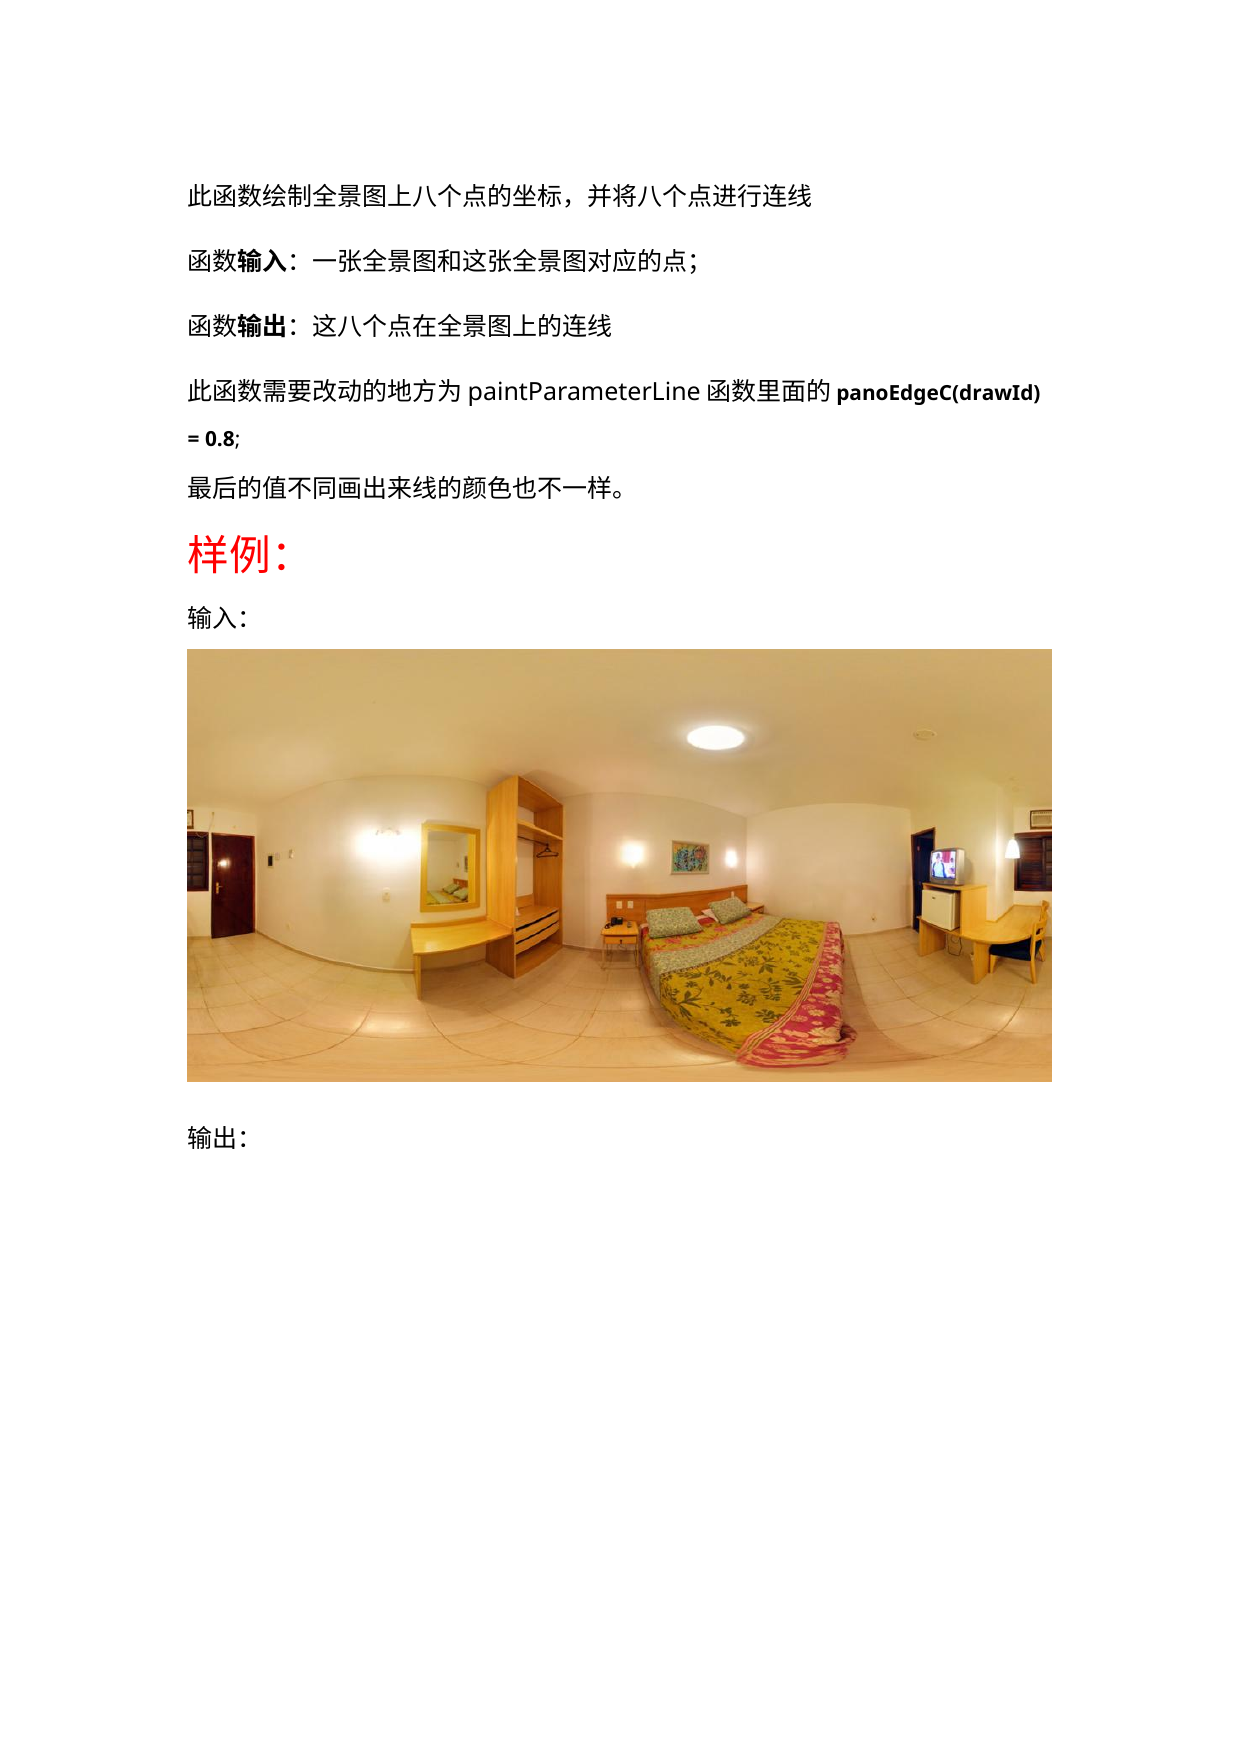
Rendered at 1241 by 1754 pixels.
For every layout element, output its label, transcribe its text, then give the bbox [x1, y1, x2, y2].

picture [187, 649, 1052, 1082]
text 样例： [187, 519, 1053, 584]
text 函数输入：一张全景图和这张全景图对应的点； [187, 227, 1053, 292]
text 输出： [187, 1104, 1053, 1169]
text 此函数绘制全景图上八个点的坐标，并将八个点进行连线 [187, 162, 1053, 227]
text 最后的值不同画出来线的颜色也不一样。 [187, 454, 1053, 519]
text 函数输出：这八个点在全景图上的连线 [187, 292, 1053, 357]
text 输入： [187, 584, 1053, 649]
text 此函数需要改动的地方为paintParameterLine函数里面的panoEdgeC(drawId) = 0.8; [187, 357, 1053, 454]
